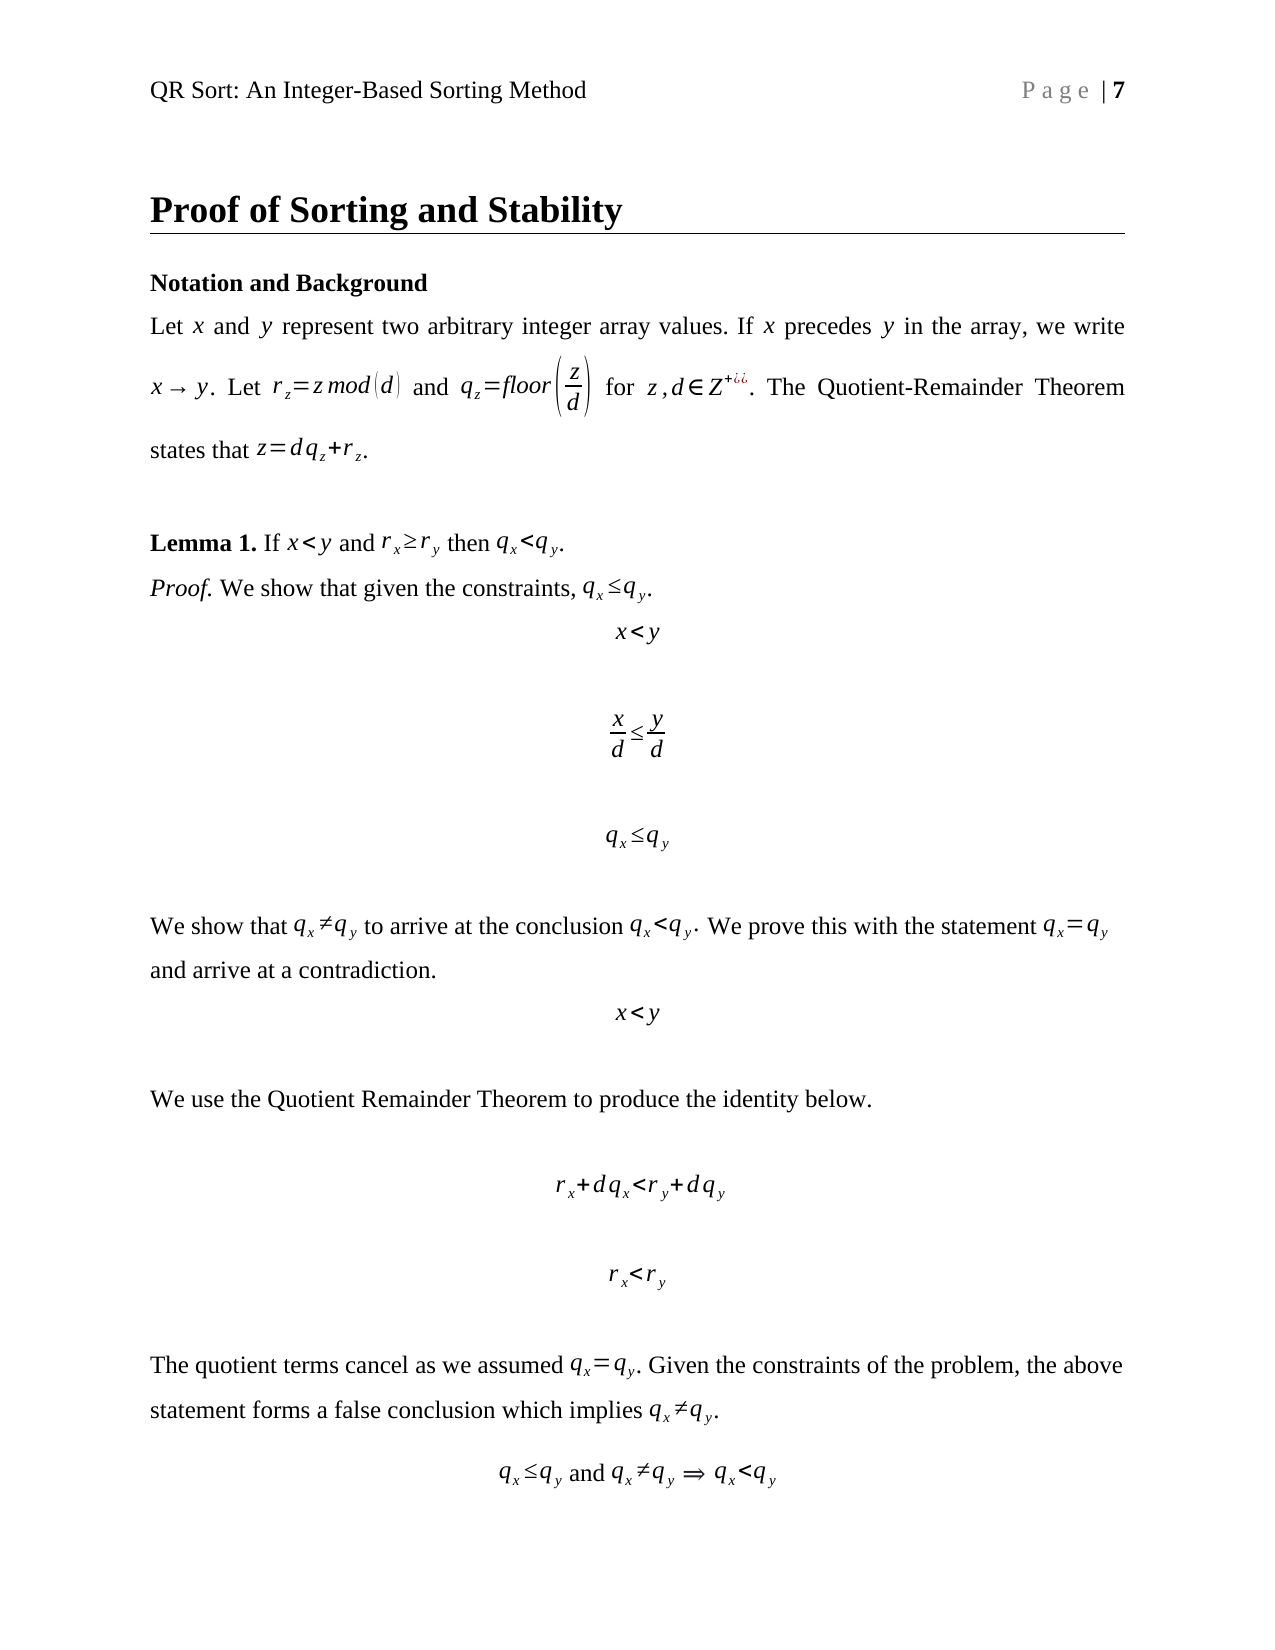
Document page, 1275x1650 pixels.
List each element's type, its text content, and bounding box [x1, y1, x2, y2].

text The quotient terms cancel as we assumed . Given the constraints of the problem, the above statement forms a false conclusion which implies . [150, 1348, 1125, 1426]
text and ⇒ [150, 1457, 1125, 1489]
text Let and represent two arbitrary integer array values. If precedes in the array, we write . Let and for . The Quotient-Remainder Theorem states that . [150, 311, 1125, 465]
text We use the Quotient Remainder Theorem to produce the identity below. [150, 1084, 1125, 1113]
text We show that to arrive at the conclusion We prove this with the statement and arrive at a contradiction. [150, 909, 1125, 984]
subtitle Lemma 1. If and then . [150, 526, 1125, 558]
subtitle Proof of Sorting and Stability [150, 187, 1125, 233]
text Proof. We show that given the constraints, . [150, 572, 1125, 603]
subtitle Notation and Background [150, 268, 1125, 297]
